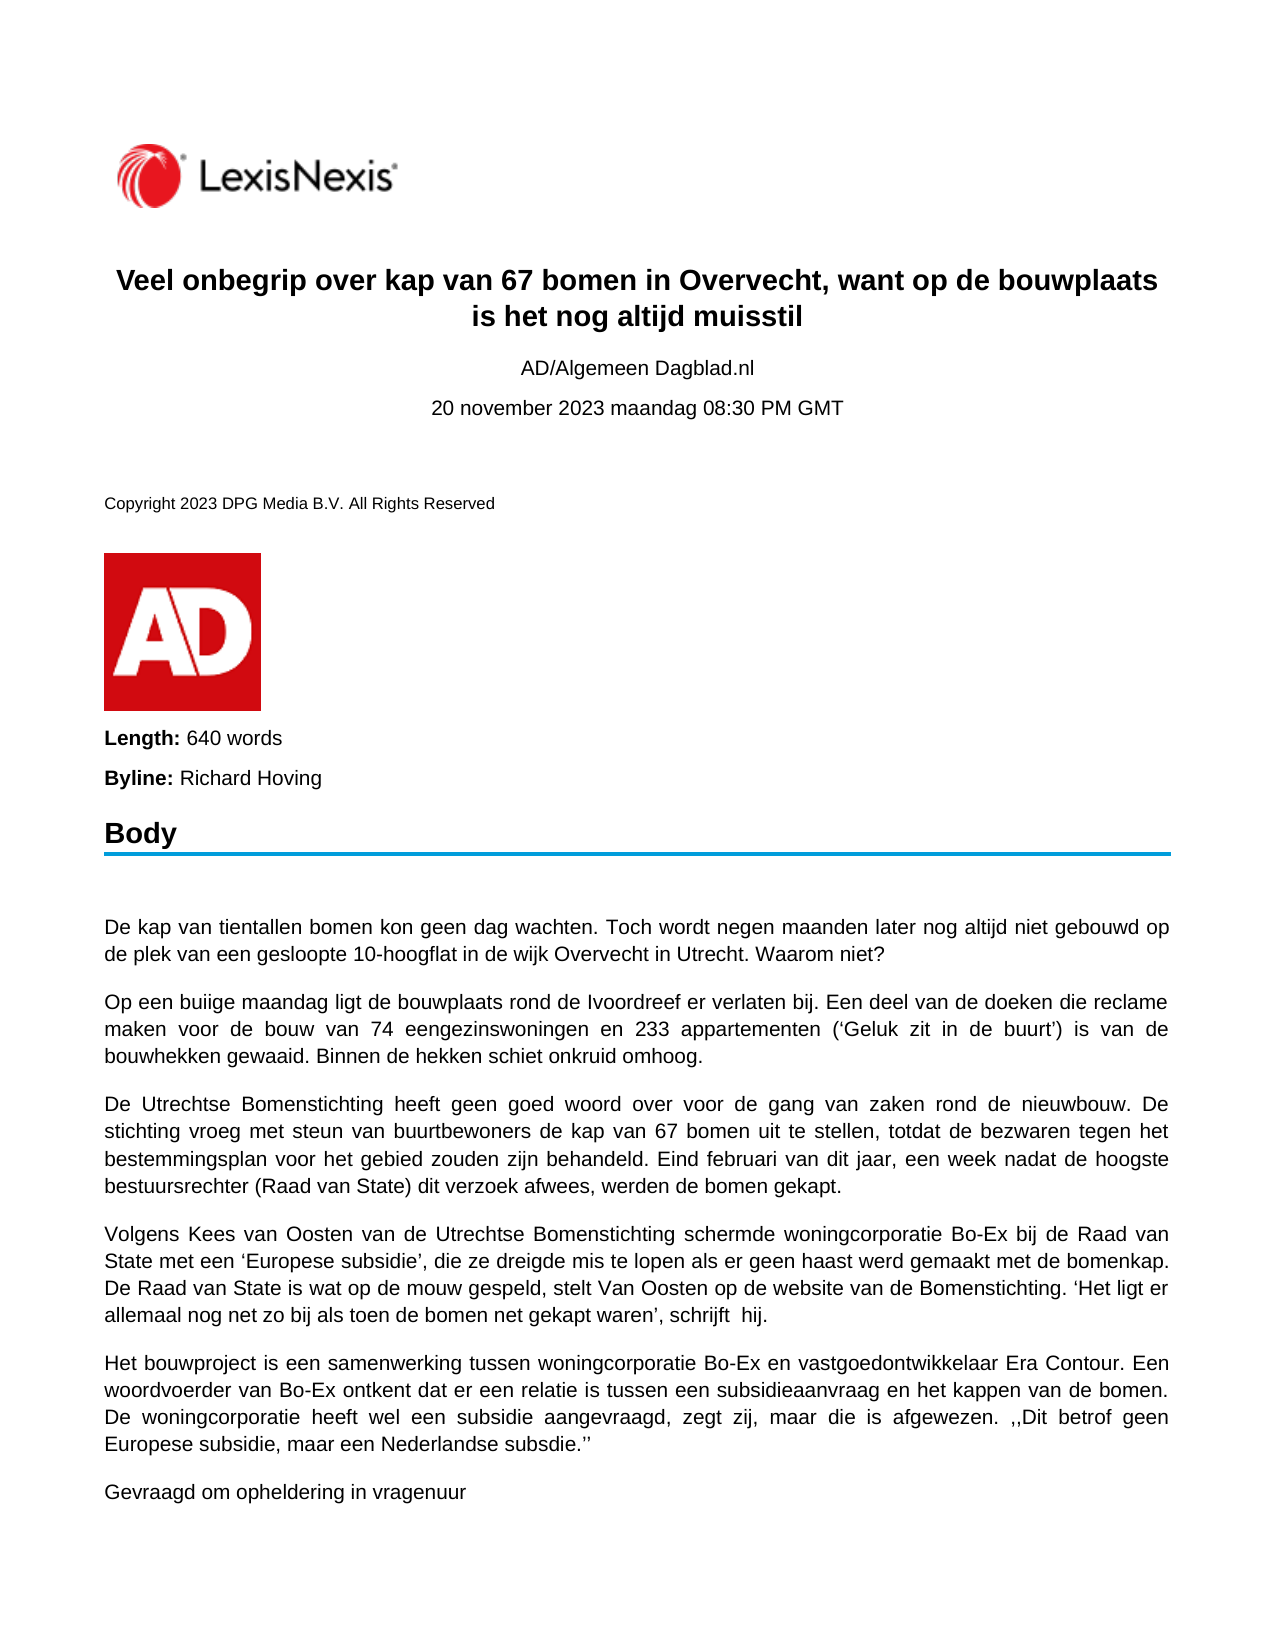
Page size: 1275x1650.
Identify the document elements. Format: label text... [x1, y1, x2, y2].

text Gevraagd om opheldering in vragenuur [104, 1477, 1171, 1504]
text Volgens Kees van Oosten van de Utrechtse Bomenstichting schermde woningcorporatie Bo-Ex bij de Raad van State met een ‘Europese subsidie’, die ze dreigde mis te lopen als er geen haast werd gemaakt met de bomenkap. De Raad van State is wat op de mouw gespeld, stelt Van Oosten op de website van de Bomenstichting. ‘Het ligt er allemaal nog net zo bij als toen de bomen net gekapt waren’, schrijft hij. [104, 1218, 1171, 1327]
text Op een buiige maandag ligt de bouwplaats rond de Ivoordreef er verlaten bij. Een deel van de doeken die reclame maken voor de bouw van 74 eengezinswoningen en 233 appartementen (‘Geluk zit in de buurt’) is van de bouwhekken gewaaid. Binnen de hekken schiet onkruid omhoog. [104, 987, 1171, 1068]
text Byline: Richard Hoving [104, 762, 1171, 789]
text Body [104, 814, 1171, 850]
text Het bouwproject is een samenwerking tussen woningcorporatie Bo-Ex en vastgoedontwikkelaar Era Contour. Een woordvoerder van Bo-Ex ontkent dat er een relatie is tussen een subsidieaanvraag en het kappen van de bomen. De woningcorporatie heeft wel een subsidie aangevraagd, zegt zij, maar die is afgewezen. ,,Dit betrof geen Europese subsidie, maar een Nederlandse subsdie.’’ [104, 1347, 1171, 1456]
picture [104, 144, 412, 208]
subtitle Veel onbegrip over kap van 67 bomen in Overvecht, want op de bouwplaats is het nog altijd muisstil [104, 261, 1171, 332]
picture [104, 553, 261, 711]
text De Utrechtse Bomenstichting heeft geen goed woord over voor de gang van zaken rond de nieuwbouw. De stichting vroeg met steun van buurtbewoners de kap van 67 bomen uit te stellen, totdat de bezwaren tegen het bestemmingsplan voor het gebied zouden zijn behandeld. Eind februari van dit jaar, een week nadat de hoogste bestuursrechter (Raad van State) dit verzoek afwees, werden de bomen gekapt. [104, 1089, 1171, 1197]
text Length: 640 words [104, 723, 1171, 750]
text De kap van tientallen bomen kon geen dag wachten. Toch wordt negen maanden later nog altijd niet gebouwd op de plek van een gesloopte 10-hoogflat in de wijk Overvecht in Utrecht. Waarom niet? [104, 912, 1171, 966]
text 20 november 2023 maandag 08:30 PM GMT [104, 393, 1171, 420]
text Copyright 2023 DPG Media B.V. All Rights Reserved [104, 461, 1171, 513]
text AD/Algemeen Dagblad.nl [104, 353, 1171, 380]
